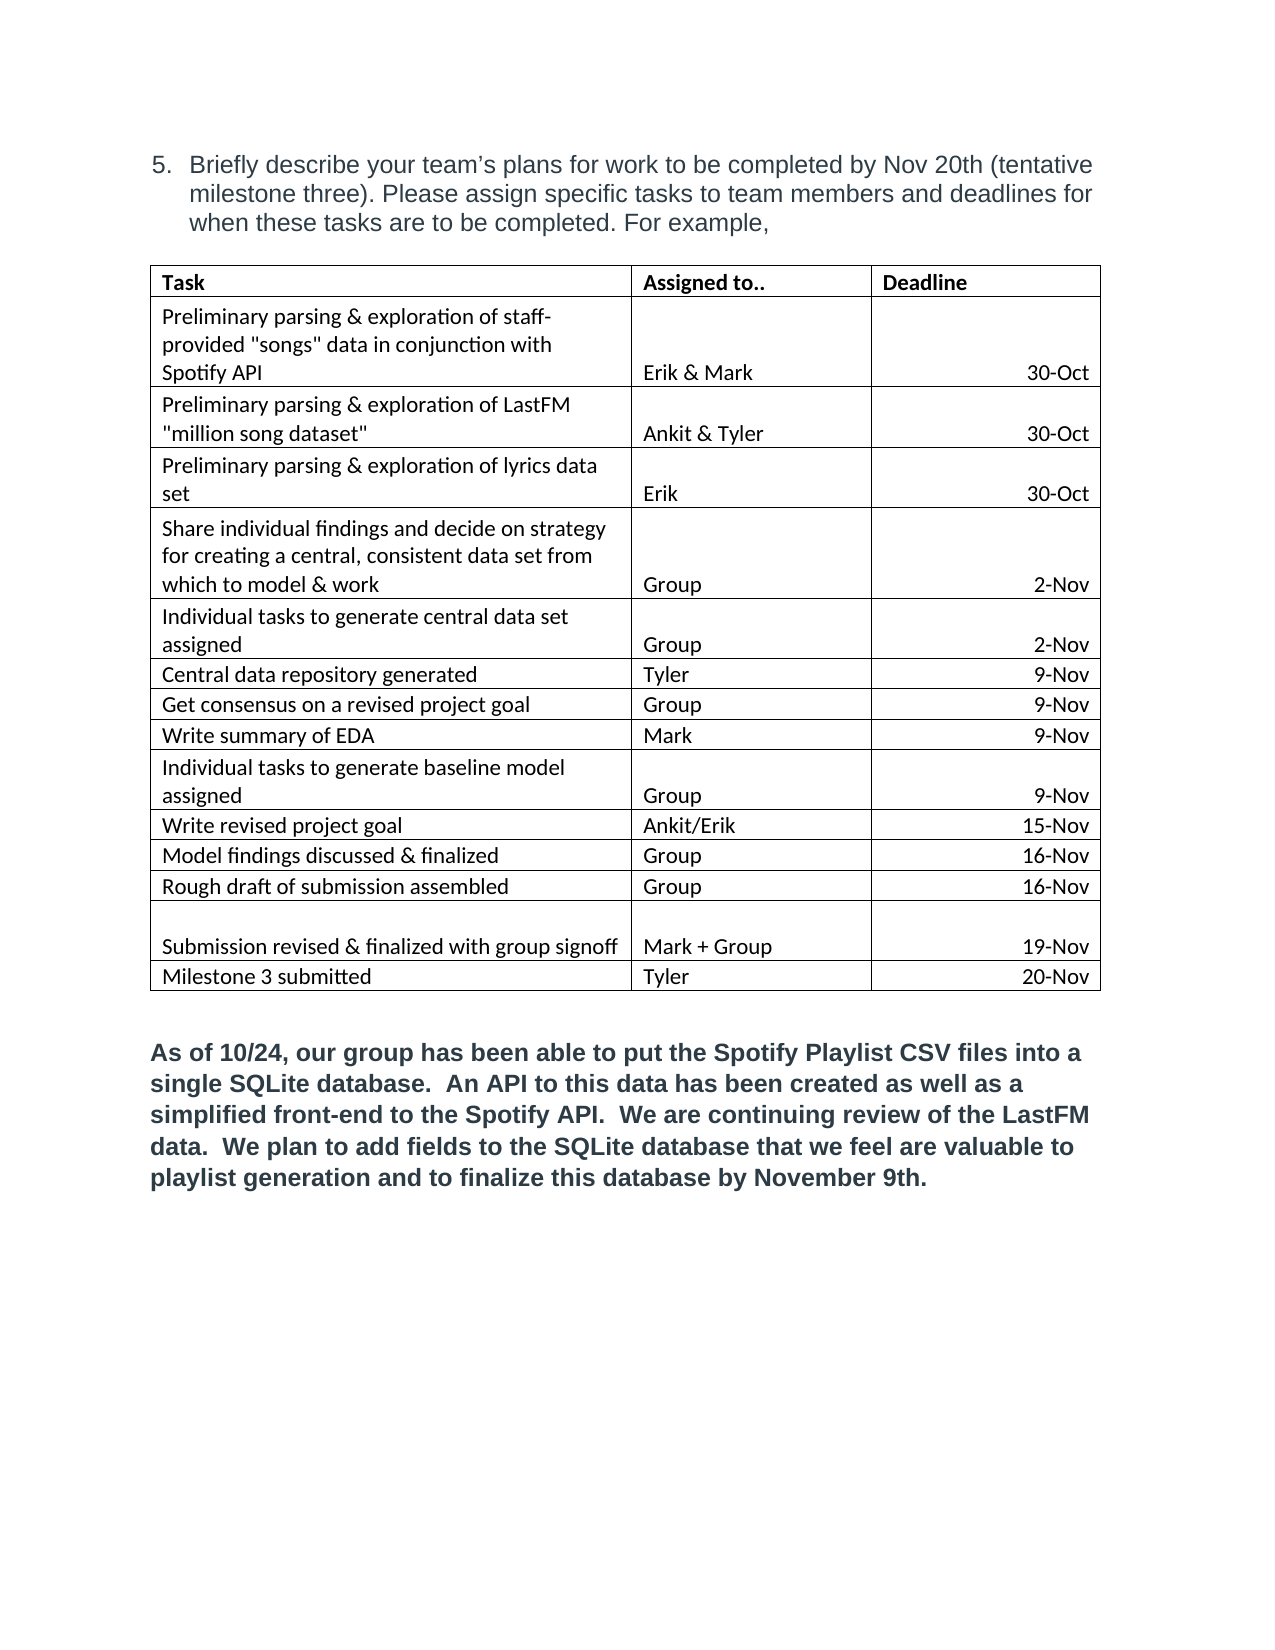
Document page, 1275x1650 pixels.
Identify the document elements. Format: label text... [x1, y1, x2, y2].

table_cell Ankit & Tyler [632, 387, 871, 447]
table_cell Ankit/Erik [632, 810, 871, 839]
text As of 10/24, our group has been able to put the Spotify Playlist CSV files into a single SQLite database. An API to this data has been created as well as a simplified front-end to the Spotify API. We are continuing review of the LastFM data. We plan to add fields to the SQLite database that we feel are valuable to playlist generation and to finalize this database by November 9th. [150, 1038, 1125, 1191]
table_cell 19-Nov [872, 901, 1100, 960]
table_cell Individual tasks to generate central data set assigned [151, 599, 631, 658]
table_cell Write revised project goal [151, 810, 631, 839]
table_cell 2-Nov [872, 599, 1100, 658]
table_header Deadline [872, 266, 1100, 296]
table_cell Erik [632, 448, 871, 507]
table_cell Individual tasks to generate baseline model assigned [151, 750, 631, 809]
table_cell Group [632, 871, 871, 900]
table_cell Rough draft of submission assembled [151, 871, 631, 900]
table_cell 16-Nov [872, 840, 1100, 869]
table_cell Preliminary parsing & exploration of lyrics data set [151, 448, 631, 507]
table_cell 9-Nov [872, 750, 1100, 809]
table_cell Group [632, 750, 871, 809]
table_cell 30-Oct [872, 297, 1100, 386]
table_cell Share individual findings and decide on strategy for creating a central, consistent data set from which to model & work [151, 508, 631, 598]
table_cell Group [632, 840, 871, 869]
table_cell 9-Nov [872, 720, 1100, 749]
table_cell 9-Nov [872, 659, 1100, 688]
table_cell Preliminary parsing & exploration of staff-provided "songs" data in conjunction with Spotify API [151, 297, 631, 386]
table_cell 30-Oct [872, 387, 1100, 447]
table_cell Group [632, 599, 871, 658]
table_cell Group [632, 508, 871, 598]
table_header Assigned to.. [632, 266, 871, 296]
table_cell Group [632, 689, 871, 718]
table_header Task [151, 266, 631, 296]
table_cell 30-Oct [872, 448, 1100, 507]
table_cell Submission revised & finalized with group signoff [151, 901, 631, 960]
table_cell 16-Nov [872, 871, 1100, 900]
table_cell Mark [632, 720, 871, 749]
table_cell 15-Nov [872, 810, 1100, 839]
table_cell Tyler [632, 659, 871, 688]
table_cell Central data repository generated [151, 659, 631, 688]
table_cell 9-Nov [872, 689, 1100, 718]
table_cell Milestone 3 submitted [151, 961, 631, 990]
table_cell 20-Nov [872, 961, 1100, 990]
table_cell Erik & Mark [632, 297, 871, 386]
table_cell Tyler [632, 961, 871, 990]
table_cell Get consensus on a revised project goal [151, 689, 631, 718]
table_cell Model findings discussed & finalized [151, 840, 631, 869]
table_cell 2-Nov [872, 508, 1100, 598]
list Briefly describe your team’s plans for work to be completed by Nov 20th (tentative milestone three). Please assign specific tasks to team members and deadlines for when these tasks are to be completed. For example, [152, 150, 1125, 236]
table_cell Mark + Group [632, 901, 871, 960]
table_cell Write summary of EDA [151, 720, 631, 749]
table_cell Preliminary parsing & exploration of LastFM "million song dataset" [151, 387, 631, 447]
